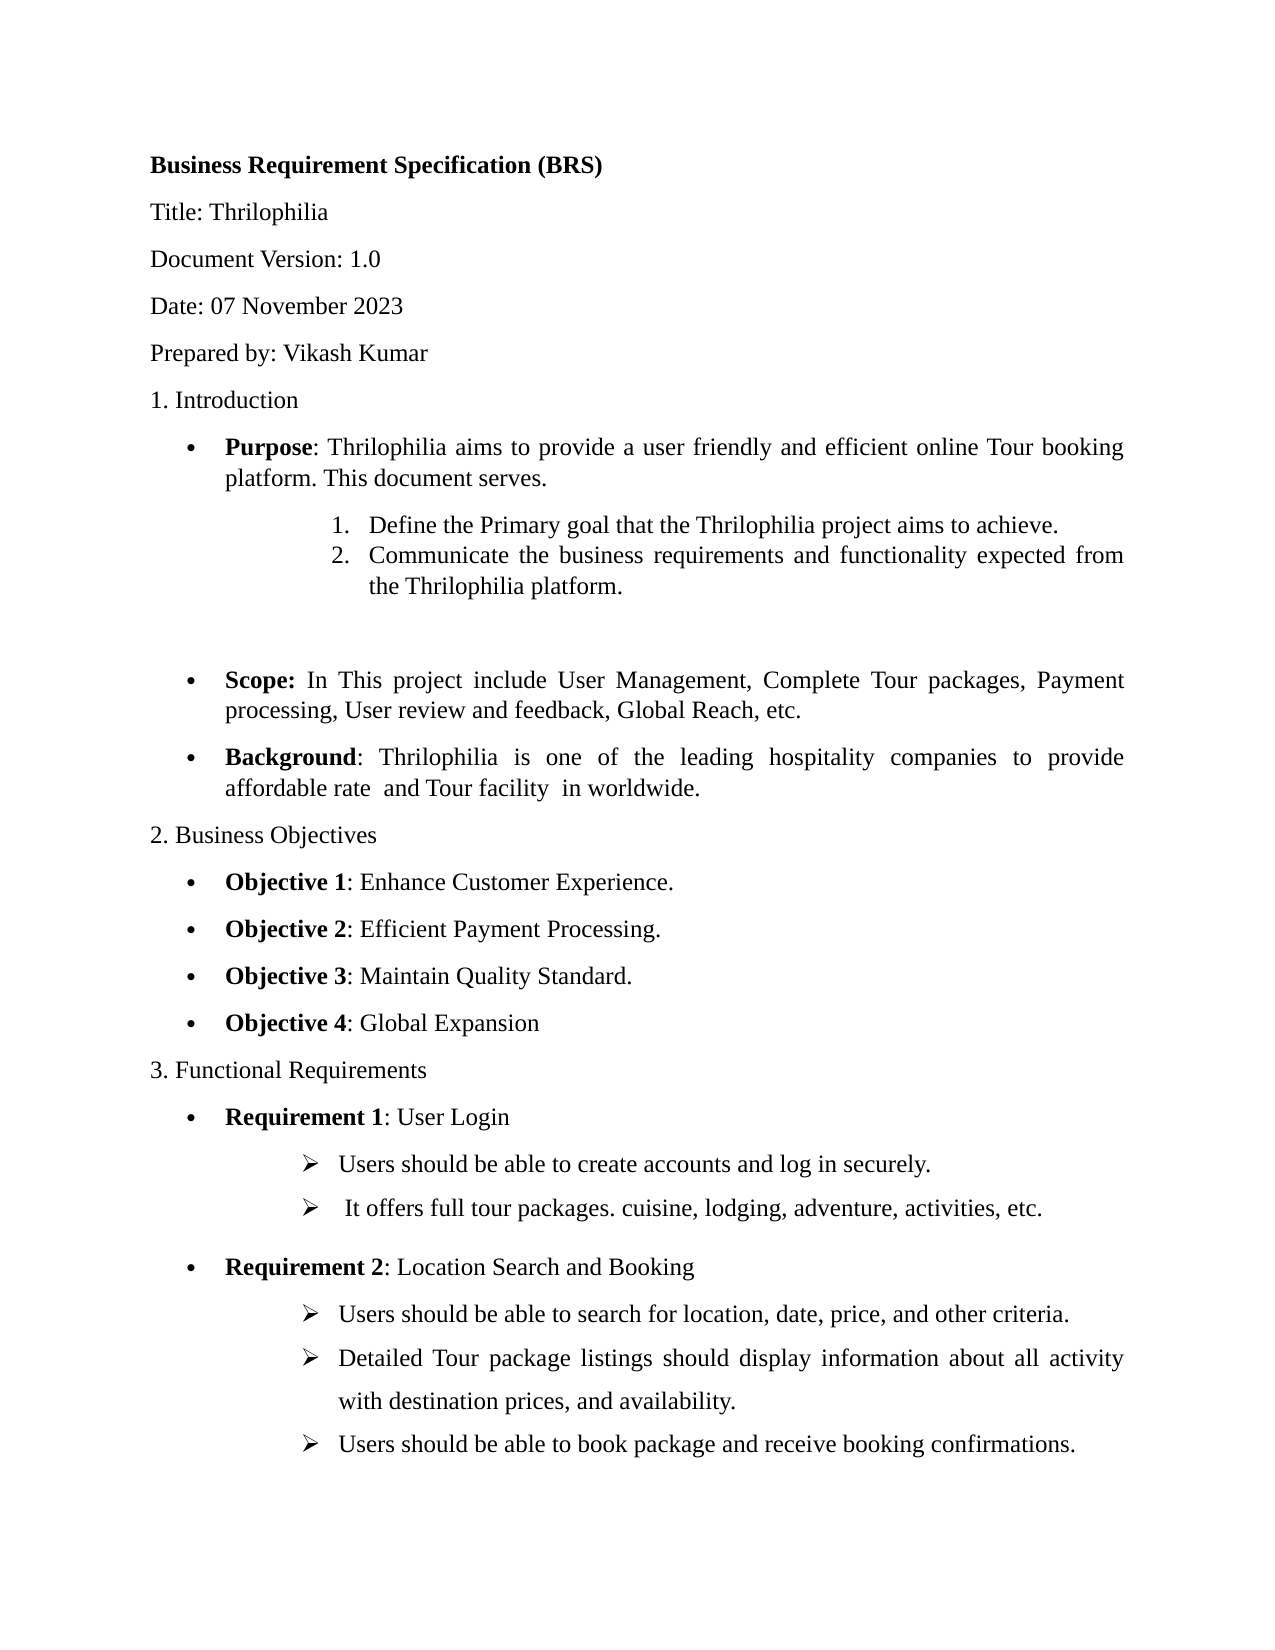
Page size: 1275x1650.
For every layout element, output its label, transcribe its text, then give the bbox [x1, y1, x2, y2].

list Users should be able to search for location, date, price, and other criteria. [301, 1299, 1125, 1328]
list Requirement 1: User Login [187, 1102, 1125, 1131]
list Detailed Tour package listings should display information about all activity with destination prices, and availability. [301, 1343, 1125, 1414]
text Date: 07 November 2023 [150, 291, 1125, 320]
list Objective 3: Maintain Quality Standard. [187, 961, 1125, 990]
list Communicate the business requirements and functionality expected from the Thrilophilia platform. [331, 540, 1125, 599]
list Objective 4: Global Expansion [187, 1008, 1125, 1037]
text Business Requirement Specification (BRS) [150, 150, 1125, 179]
list Define the Primary goal that the Thrilophilia project aims to achieve. [331, 510, 1125, 539]
list Users should be able to book package and receive booking confirmations. [301, 1429, 1125, 1458]
list Users should be able to create accounts and log in securely. [301, 1149, 1125, 1178]
text Document Version: 1.0 [150, 244, 1125, 273]
text 3. Functional Requirements [150, 1055, 1125, 1084]
text 2. Business Objectives [150, 820, 1125, 849]
text Prepared by: Vikash Kumar [150, 338, 1125, 367]
text 1. Introduction [150, 385, 1125, 414]
list Background: Thrilophilia is one of the leading hospitality companies to provide affordable rate and Tour facility in worldwide. [187, 742, 1125, 802]
list Objective 2: Efficient Payment Processing. [187, 914, 1125, 943]
list Scope: In This project include User Management, Complete Tour packages, Payment processing, User review and feedback, Global Reach, etc. [187, 665, 1125, 724]
list Objective 1: Enhance Customer Experience. [187, 867, 1125, 896]
list Requirement 2: Location Search and Booking [187, 1252, 1125, 1281]
text Title: Thrilophilia [150, 197, 1125, 226]
list It offers full tour packages. cuisine, lodging, adventure, activities, etc. [301, 1193, 1125, 1221]
list Purpose: Thrilophilia aims to provide a user friendly and efficient online Tour booking platform. This document serves. [187, 432, 1125, 492]
